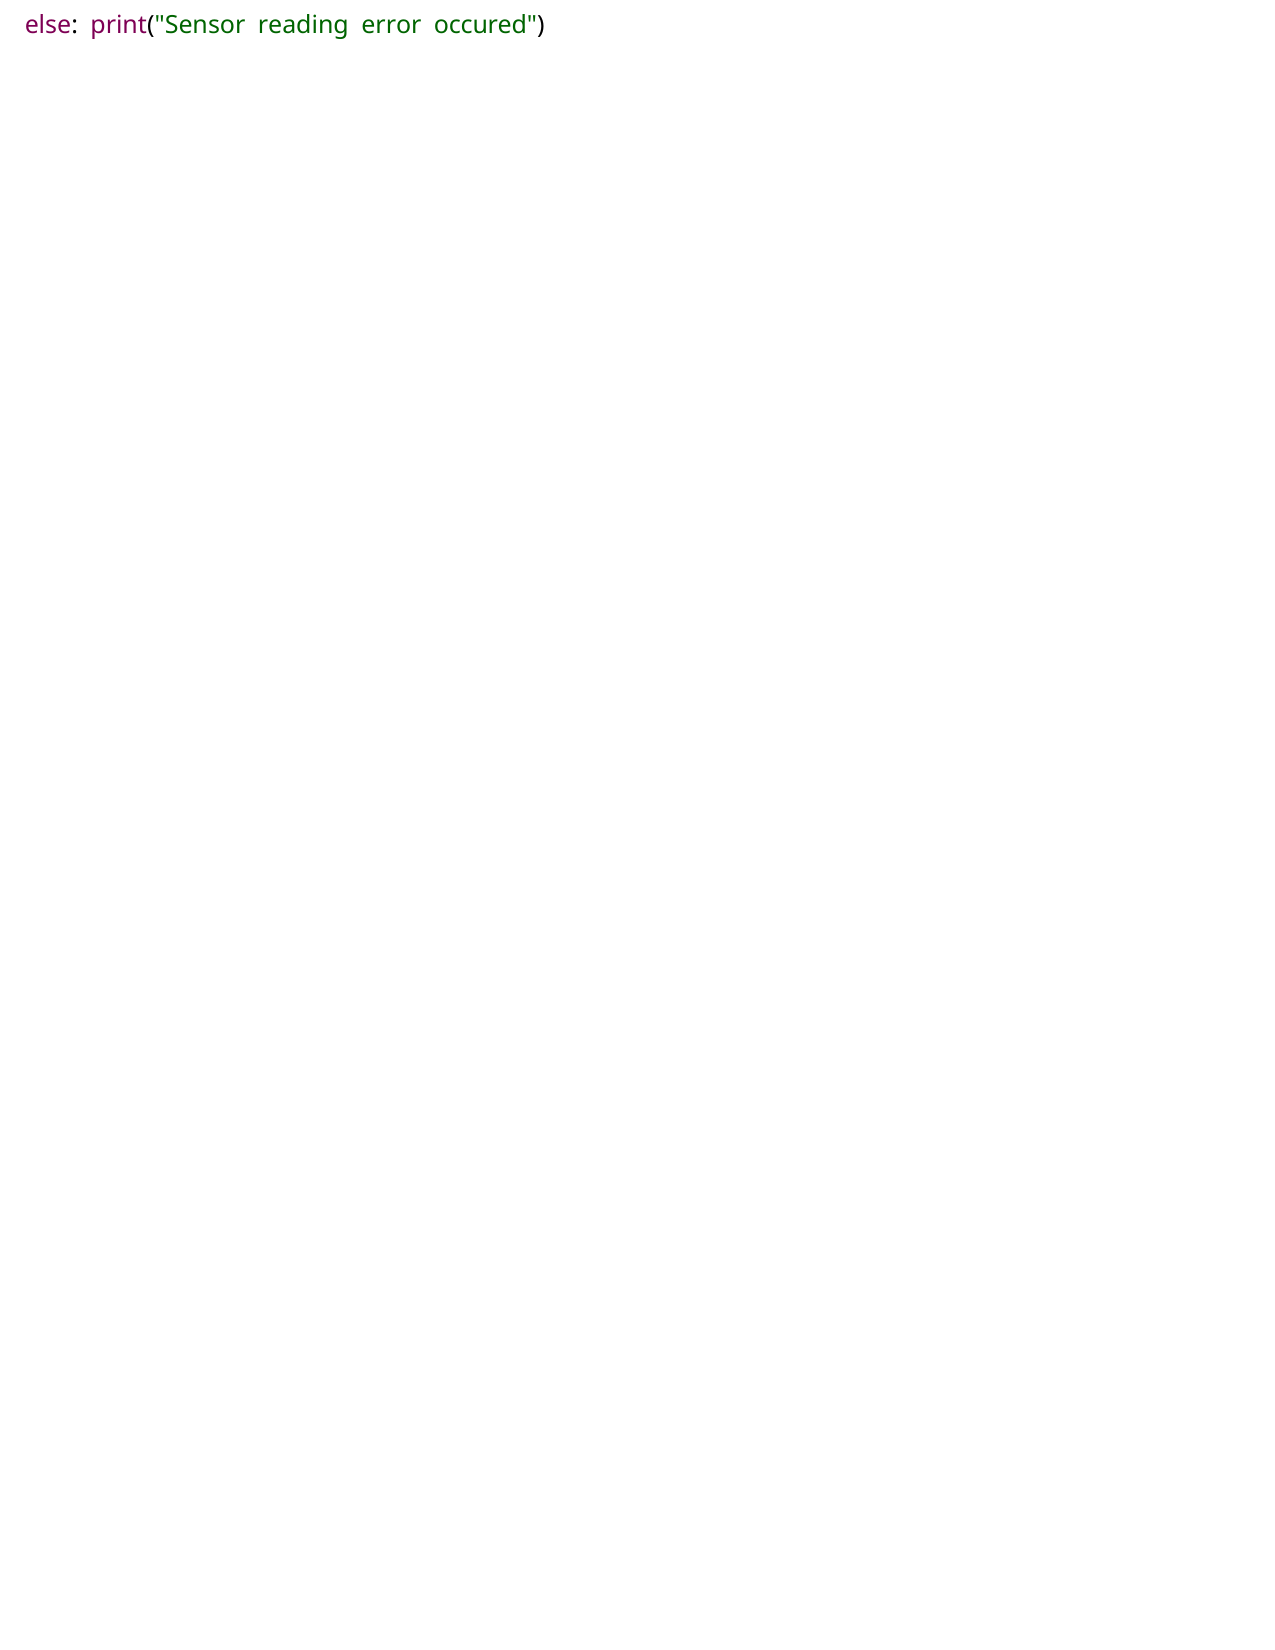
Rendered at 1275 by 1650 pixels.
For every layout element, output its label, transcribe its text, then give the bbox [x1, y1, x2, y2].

text else: print("Sensor reading error occured") [24, 10, 1275, 39]
